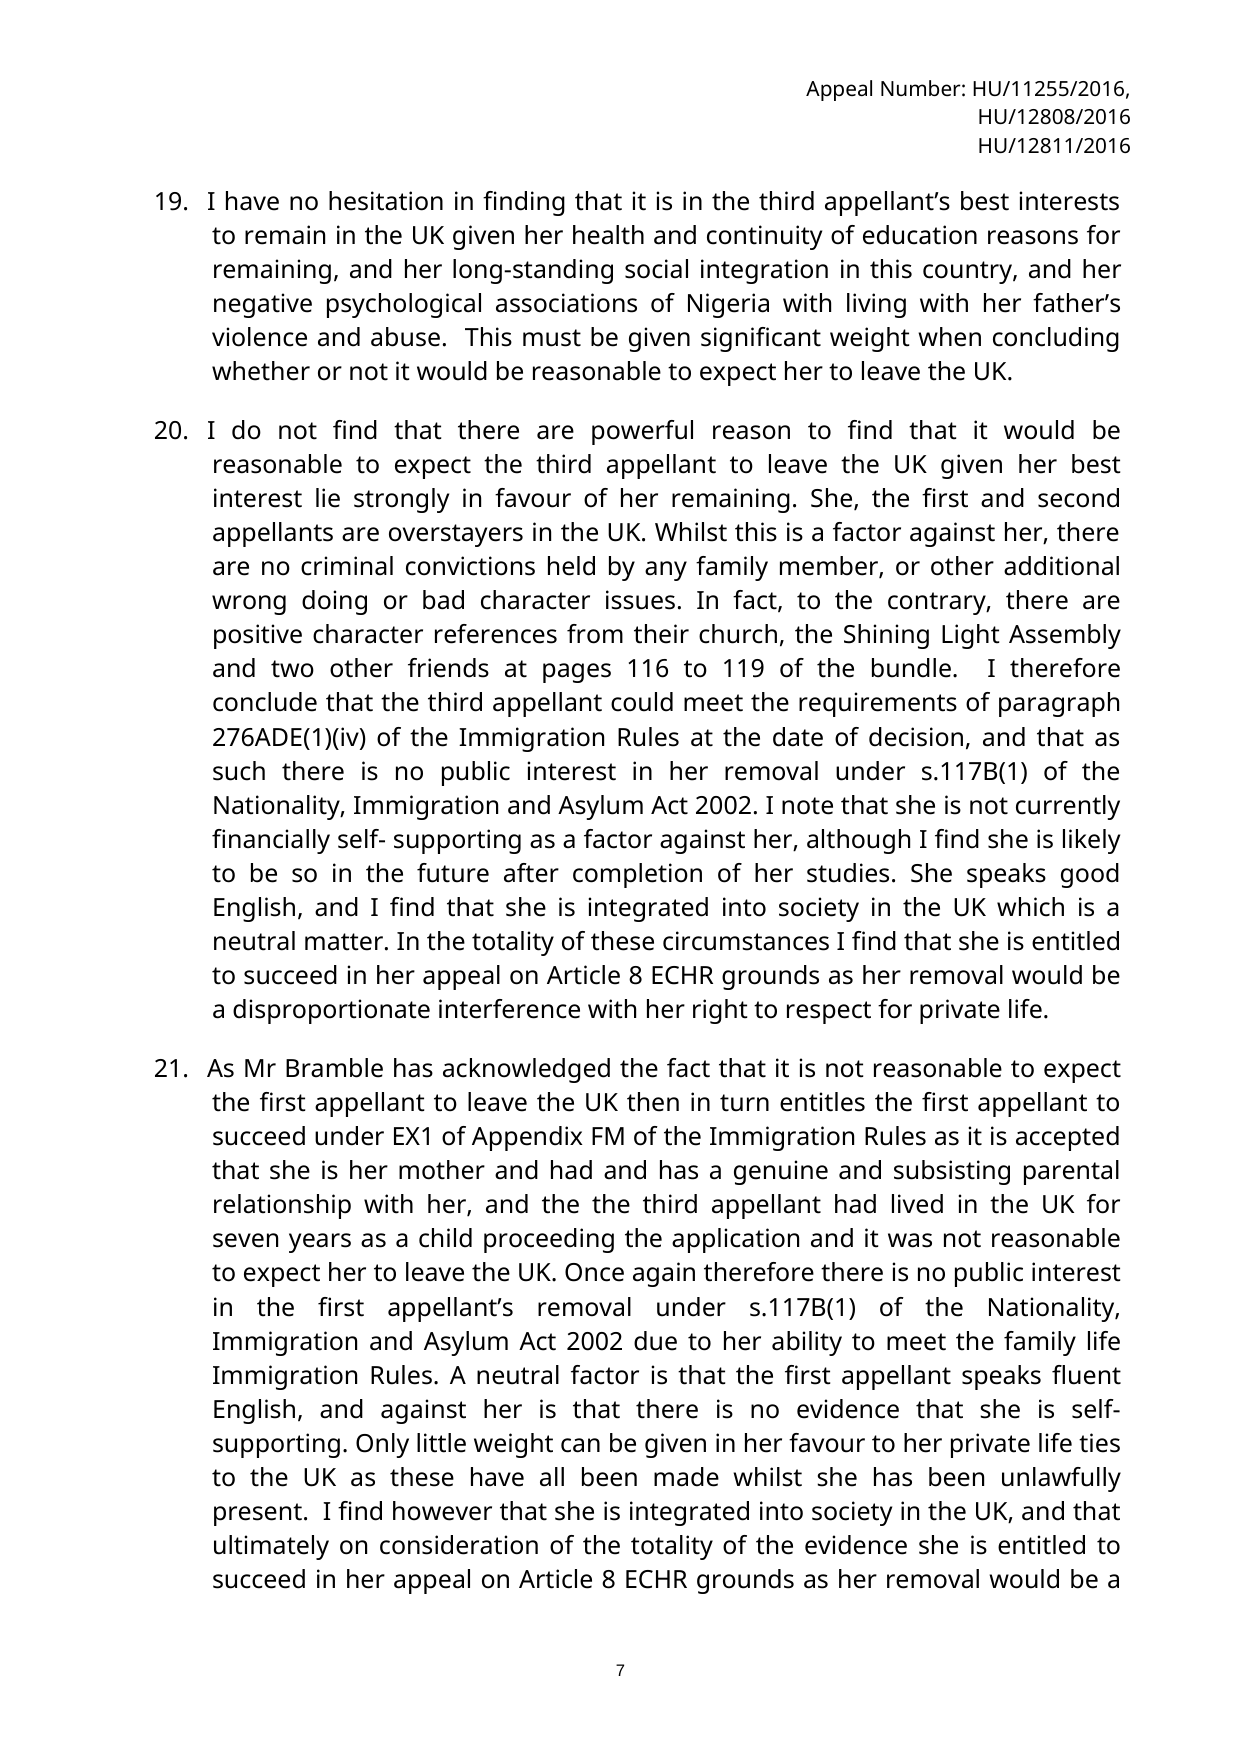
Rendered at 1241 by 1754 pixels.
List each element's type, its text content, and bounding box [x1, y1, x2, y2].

list I have no hesitation in finding that it is in the third appellant’s best interests to remain in the UK given her health and continuity of education reasons for remaining, and her long-standing social integration in this country, and her negative psychological associations of Nigeria with living with her father’s violence and abuse. This must be given significant weight when concluding whether or not it would be reasonable to expect her to leave the UK. [154, 183, 1122, 388]
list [154, 1051, 1122, 1596]
list I do not find that there are powerful reason to find that it would be reasonable to expect the third appellant to leave the UK given her best interest lie strongly in favour of her remaining. She, the first and second appellants are overstayers in the UK. Whilst this is a factor against her, there are no criminal convictions held by any family member, or other additional wrong doing or bad character issues. In fact, to the contrary, there are positive character references from their church, the Shining Light Assembly and two other friends at pages 116 to 119 of the bundle. I therefore conclude that the third appellant could meet the requirements of paragraph 276ADE(1)(iv) of the Immigration Rules at the date of decision, and that as such there is no public interest in her removal under s.117B(1) of the Nationality, Immigration and Asylum Act 2002. I note that she is not currently financially self- supporting as a factor against her, although I find she is likely to be so in the future after completion of her studies. She speaks good English, and I find that she is integrated into society in the UK which is a neutral matter. In the totality of these circumstances I find that she is entitled to succeed in her appeal on Article 8 ECHR grounds as her removal would be a disproportionate interference with her right to respect for private life. [154, 413, 1122, 1026]
